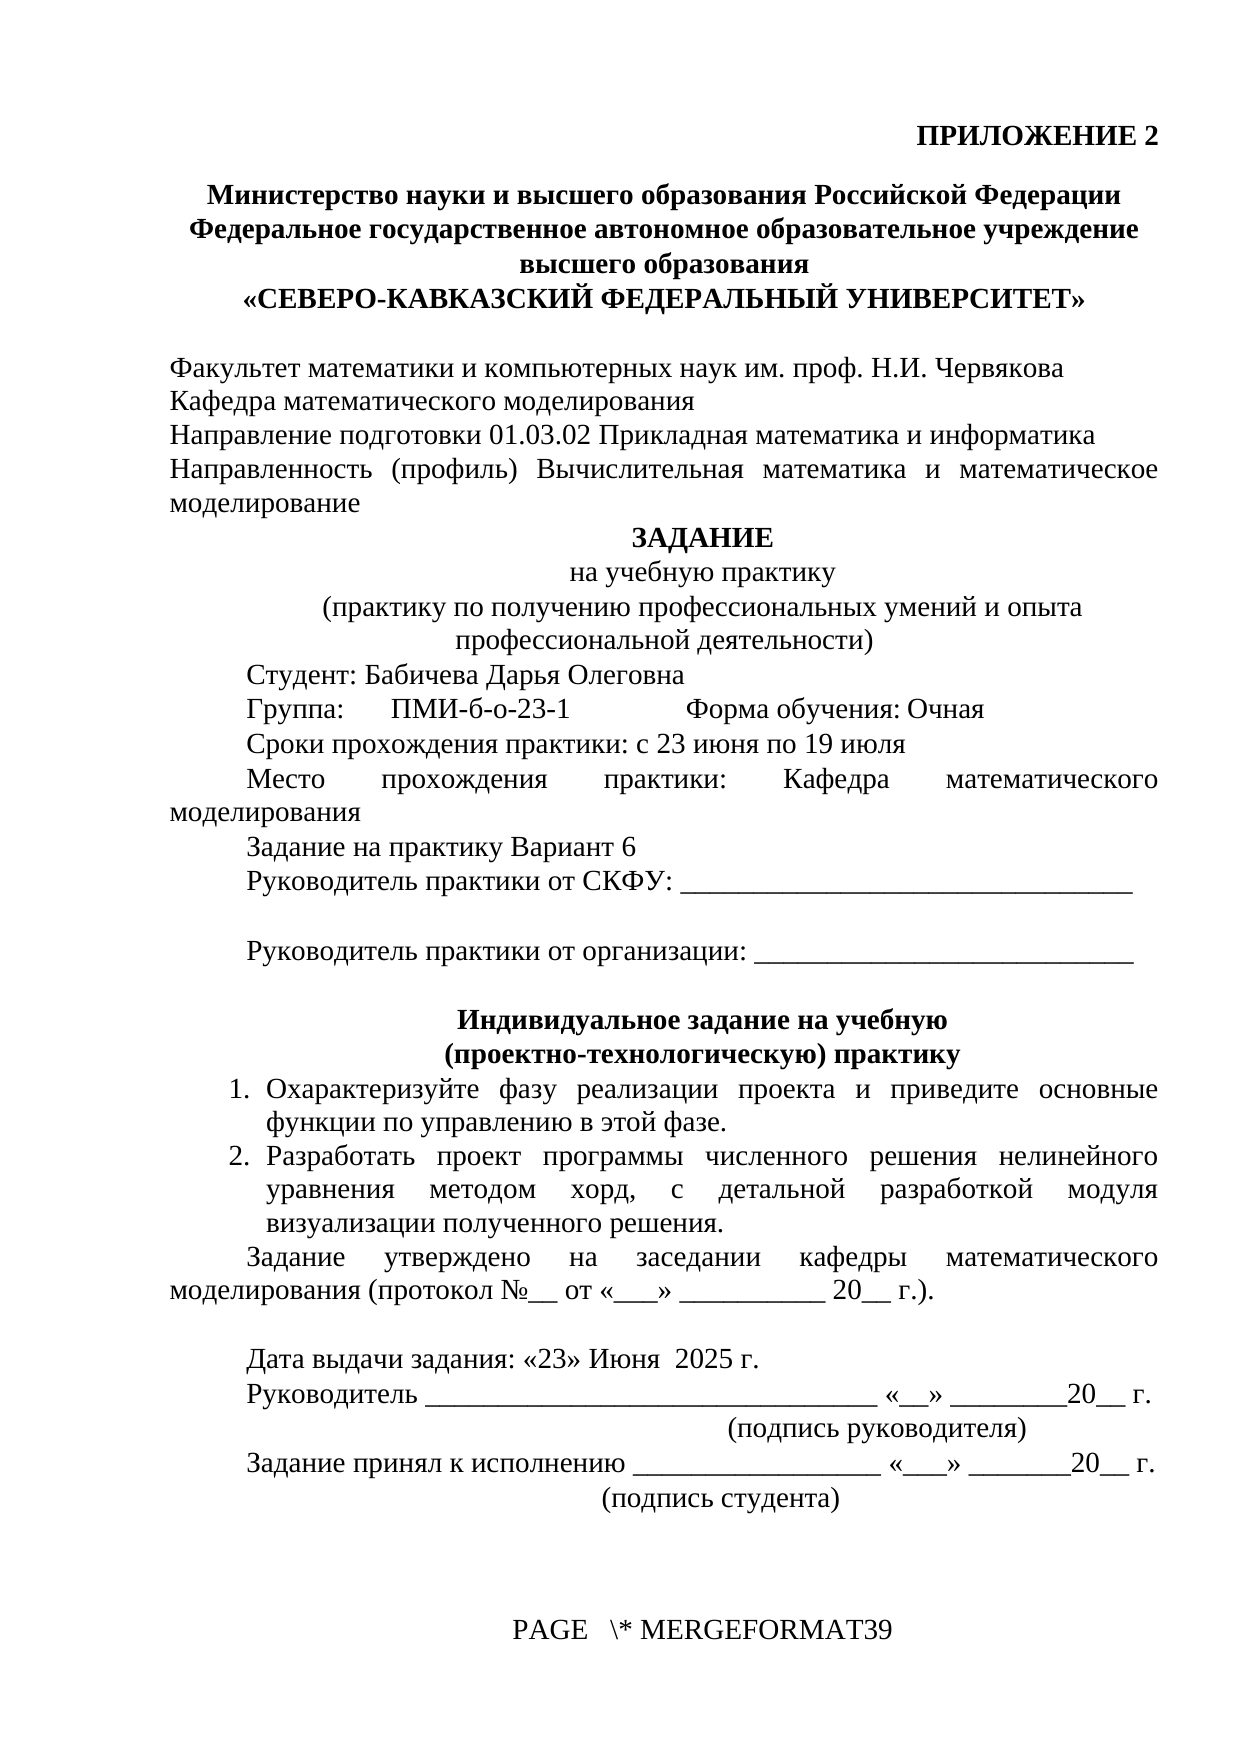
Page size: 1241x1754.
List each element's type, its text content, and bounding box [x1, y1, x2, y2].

text Направление подготовки 01.03.02 Прикладная математика и информатика [169, 417, 1159, 451]
text (подпись студента) [169, 1480, 1159, 1513]
text Сроки прохождения практики: с 23 июня по 19 июля [169, 726, 1159, 760]
text Кафедра математического моделирования [169, 383, 1159, 417]
text (подпись руководителя) [169, 1411, 1159, 1444]
text (практику по получению профессиональных умений и опыта профессиональной деятельности) [169, 589, 1159, 656]
text на учебную практику [169, 554, 1159, 588]
text Руководитель практики от СКФУ: _______________________________ [169, 863, 1159, 897]
text «СЕВЕРО-КАВКАЗСКИЙ ФЕДЕРАЛЬНЫЙ УНИВЕРСИТЕТ» [169, 281, 1159, 314]
text Группа: ПМИ-б-о-23-1 Форма обучения: Очная [169, 692, 1159, 725]
text Место прохождения практики: Кафедра математического моделирования [169, 761, 1159, 828]
text ЗАДАНИЕ [169, 520, 1159, 553]
text Министерство науки и высшего образования Российской Федерации [169, 177, 1159, 211]
text Дата выдачи задания: «23» Июня 2025 г. [169, 1341, 1159, 1375]
text Студент: Бабичева Дарья Олеговна [169, 657, 1159, 691]
text Направленность (профиль) Вычислительная математика и математическое моделирование [169, 452, 1159, 519]
text Задание утверждено на заседании кафедры математического моделирования (протокол №__ от «___» __________ 20__ г.). [169, 1239, 1159, 1306]
text Федеральное государственное автономное образовательное учреждение [169, 212, 1159, 245]
text (проектно-технологическую) практику [169, 1036, 1159, 1070]
text Руководитель _______________________________ «__» ________20__ г. [169, 1376, 1159, 1409]
text Индивидуальное задание на учебную [169, 1002, 1159, 1035]
list Разработать проект программы численного решения нелинейного уравнения методом хорд, с детальной разработкой модуля визуализации полученного решения. [228, 1138, 1159, 1239]
text высшего образования [169, 246, 1159, 280]
text Задание принял к исполнению _________________ «___» _______20__ г. [169, 1445, 1159, 1479]
list Охарактеризуйте фазу реализации проекта и приведите основные функции по управлению в этой фазе. [228, 1071, 1159, 1138]
subtitle Приложение 2 [243, 118, 1159, 152]
text Задание на практику Вариант 6 [169, 829, 1159, 862]
text Факультет математики и компьютерных наук им. проф. Н.И. Червякова [169, 350, 1159, 383]
text Руководитель практики от организации: __________________________ [169, 933, 1159, 966]
